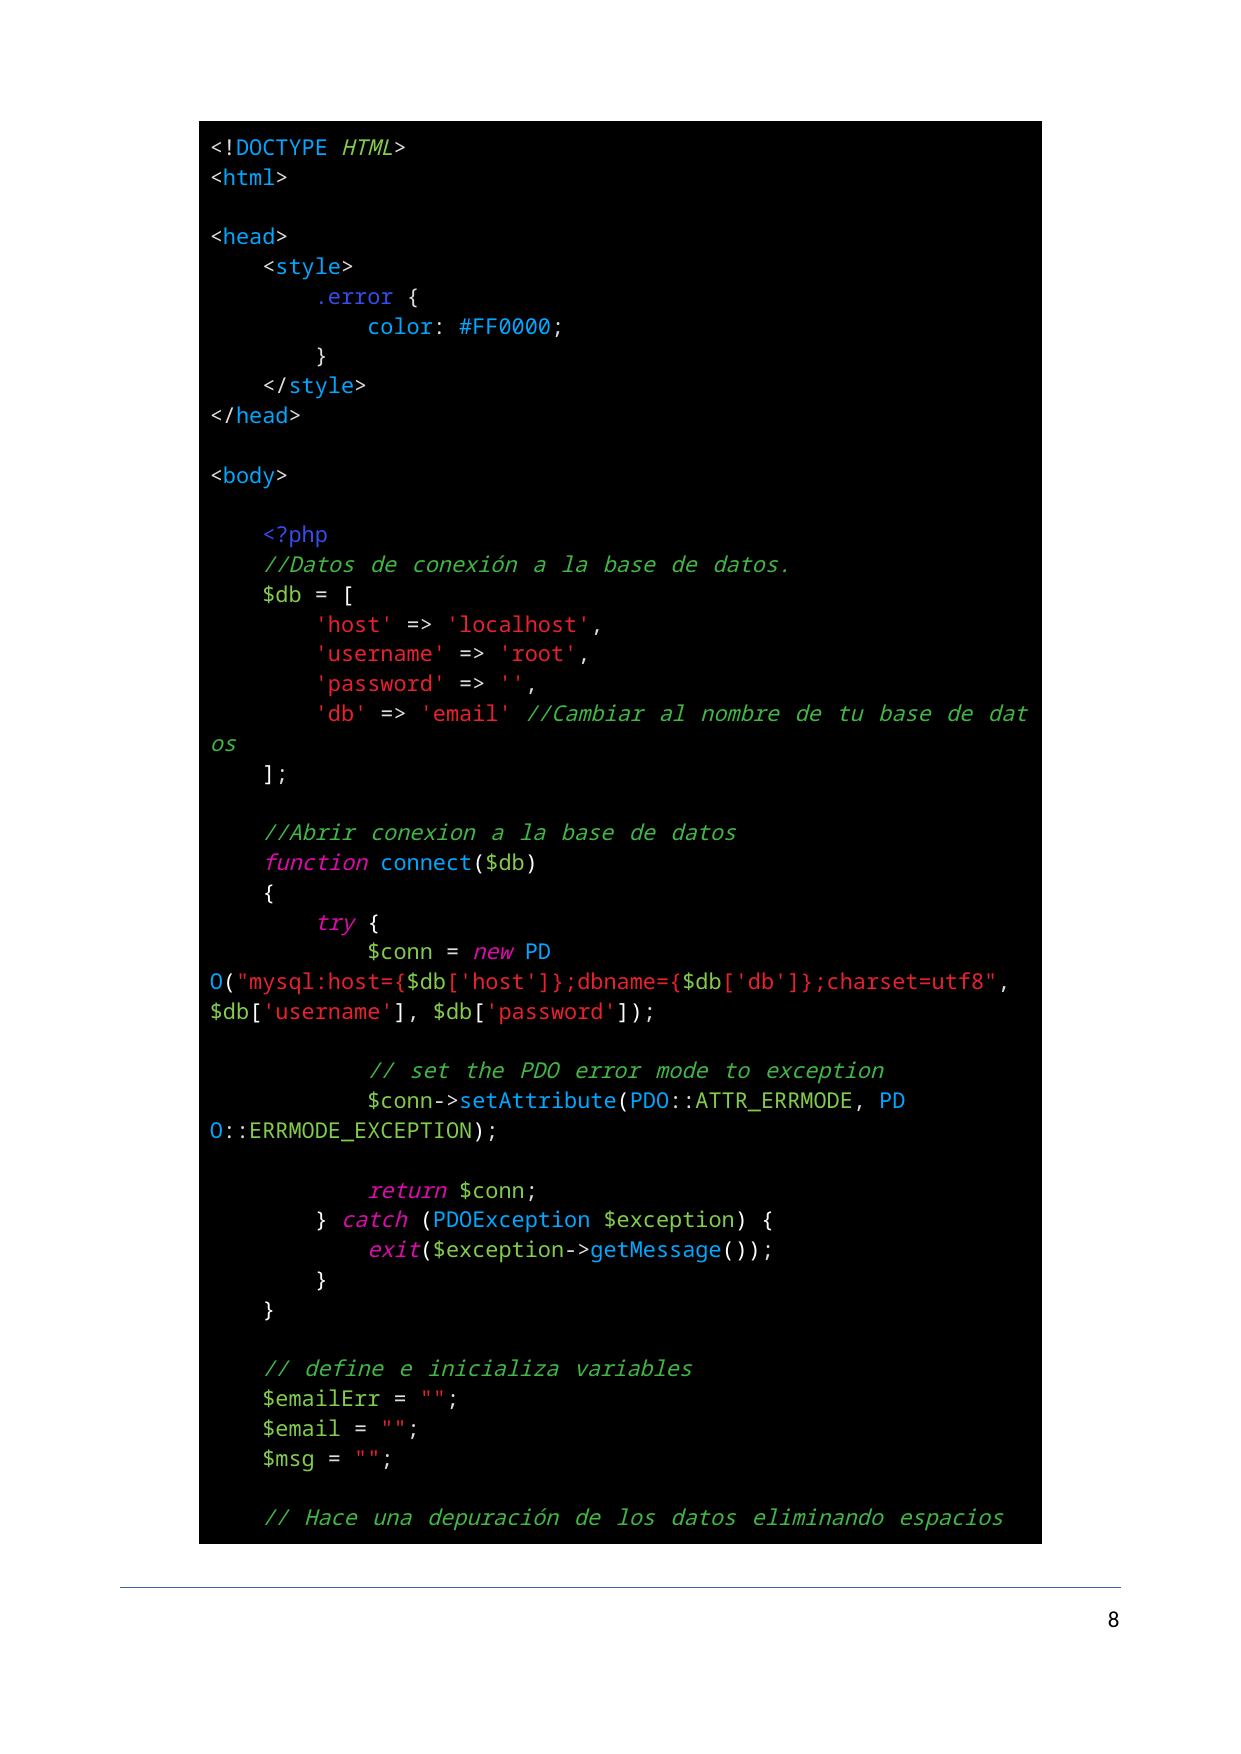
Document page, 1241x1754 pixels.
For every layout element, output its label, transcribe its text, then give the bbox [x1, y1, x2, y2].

text .error { [200, 270, 1041, 300]
text <style> [200, 240, 1041, 270]
text <?php [200, 508, 1041, 538]
text $db = [ [200, 568, 1041, 598]
text 'username' => 'root', [200, 627, 1041, 657]
text 'password' => '', [200, 657, 1041, 687]
text $conn->setAttribute(PDO::ATTR_ERRMODE, PDO::ERRMODE_EXCEPTION); [200, 1074, 1041, 1134]
text return $conn; [200, 1164, 1041, 1193]
text //Abrir conexion a la base de datos [200, 806, 1041, 836]
text // set the PDO error mode to exception [200, 1044, 1041, 1074]
text <html> [200, 151, 1041, 181]
text 'db' => 'email' //Cambiar al nombre de tu base de datos [200, 687, 1041, 747]
text } [200, 1253, 1041, 1283]
text try { [200, 896, 1041, 925]
text color: #FF0000; [200, 300, 1041, 329]
text } [200, 1283, 1041, 1313]
text $conn = new PDO("mysql:host={$db['host']};dbname={$db['db']};charset=utf8", $db['username'], $db['password']); [200, 925, 1041, 1015]
text 'host' => 'localhost', [200, 598, 1041, 627]
text exit($exception->getMessage()); [200, 1223, 1041, 1253]
text $email = ""; [200, 1402, 1041, 1432]
text $msg = ""; [200, 1432, 1041, 1462]
text <body> [200, 449, 1041, 478]
text // define e inicializa variables [200, 1342, 1041, 1372]
text { [200, 866, 1041, 896]
text <!DOCTYPE HTML> [200, 122, 1041, 151]
text //Datos de conexión a la base de datos. [200, 538, 1041, 568]
text </style> [200, 359, 1041, 389]
text ]; [200, 747, 1041, 776]
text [200, 1491, 1041, 1543]
text </head> [200, 389, 1041, 419]
text } catch (PDOException $exception) { [200, 1193, 1041, 1223]
text function connect($db) [200, 836, 1041, 866]
text <head> [200, 210, 1041, 240]
text } [200, 329, 1041, 359]
text $emailErr = ""; [200, 1372, 1041, 1402]
